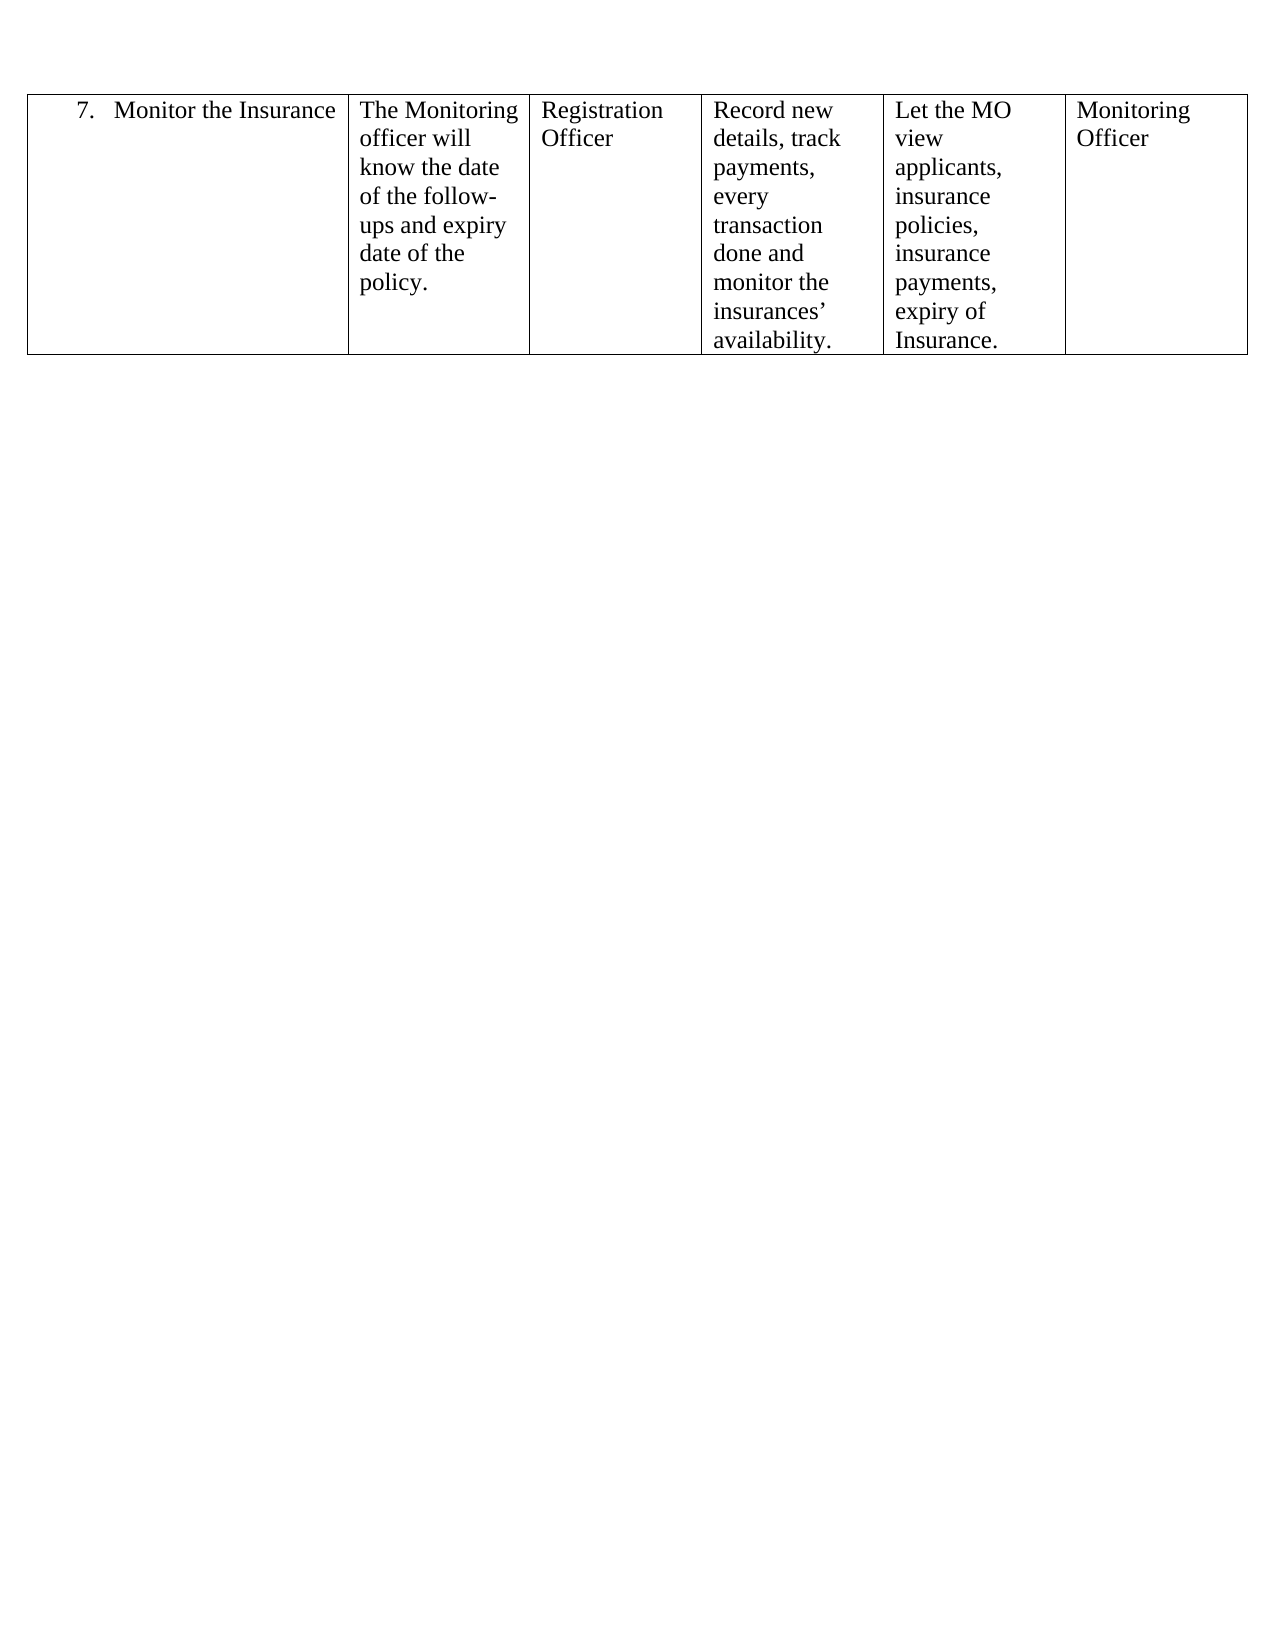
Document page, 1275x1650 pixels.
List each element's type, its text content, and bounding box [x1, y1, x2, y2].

table_header Monitoring Officer [1066, 95, 1247, 353]
table_header Monitor the Insurance [28, 95, 348, 353]
table_header The Monitoring officer will know the date of the follow-ups and expiry date of the policy. [349, 95, 529, 353]
table_header Record new details, track payments, every transaction done and monitor the insurances’ availability. [702, 95, 883, 353]
table_header Let the MO view applicants, insurance policies, insurance payments, expiry of Insurance. [884, 95, 1065, 353]
table_header Registration Officer [530, 95, 701, 353]
